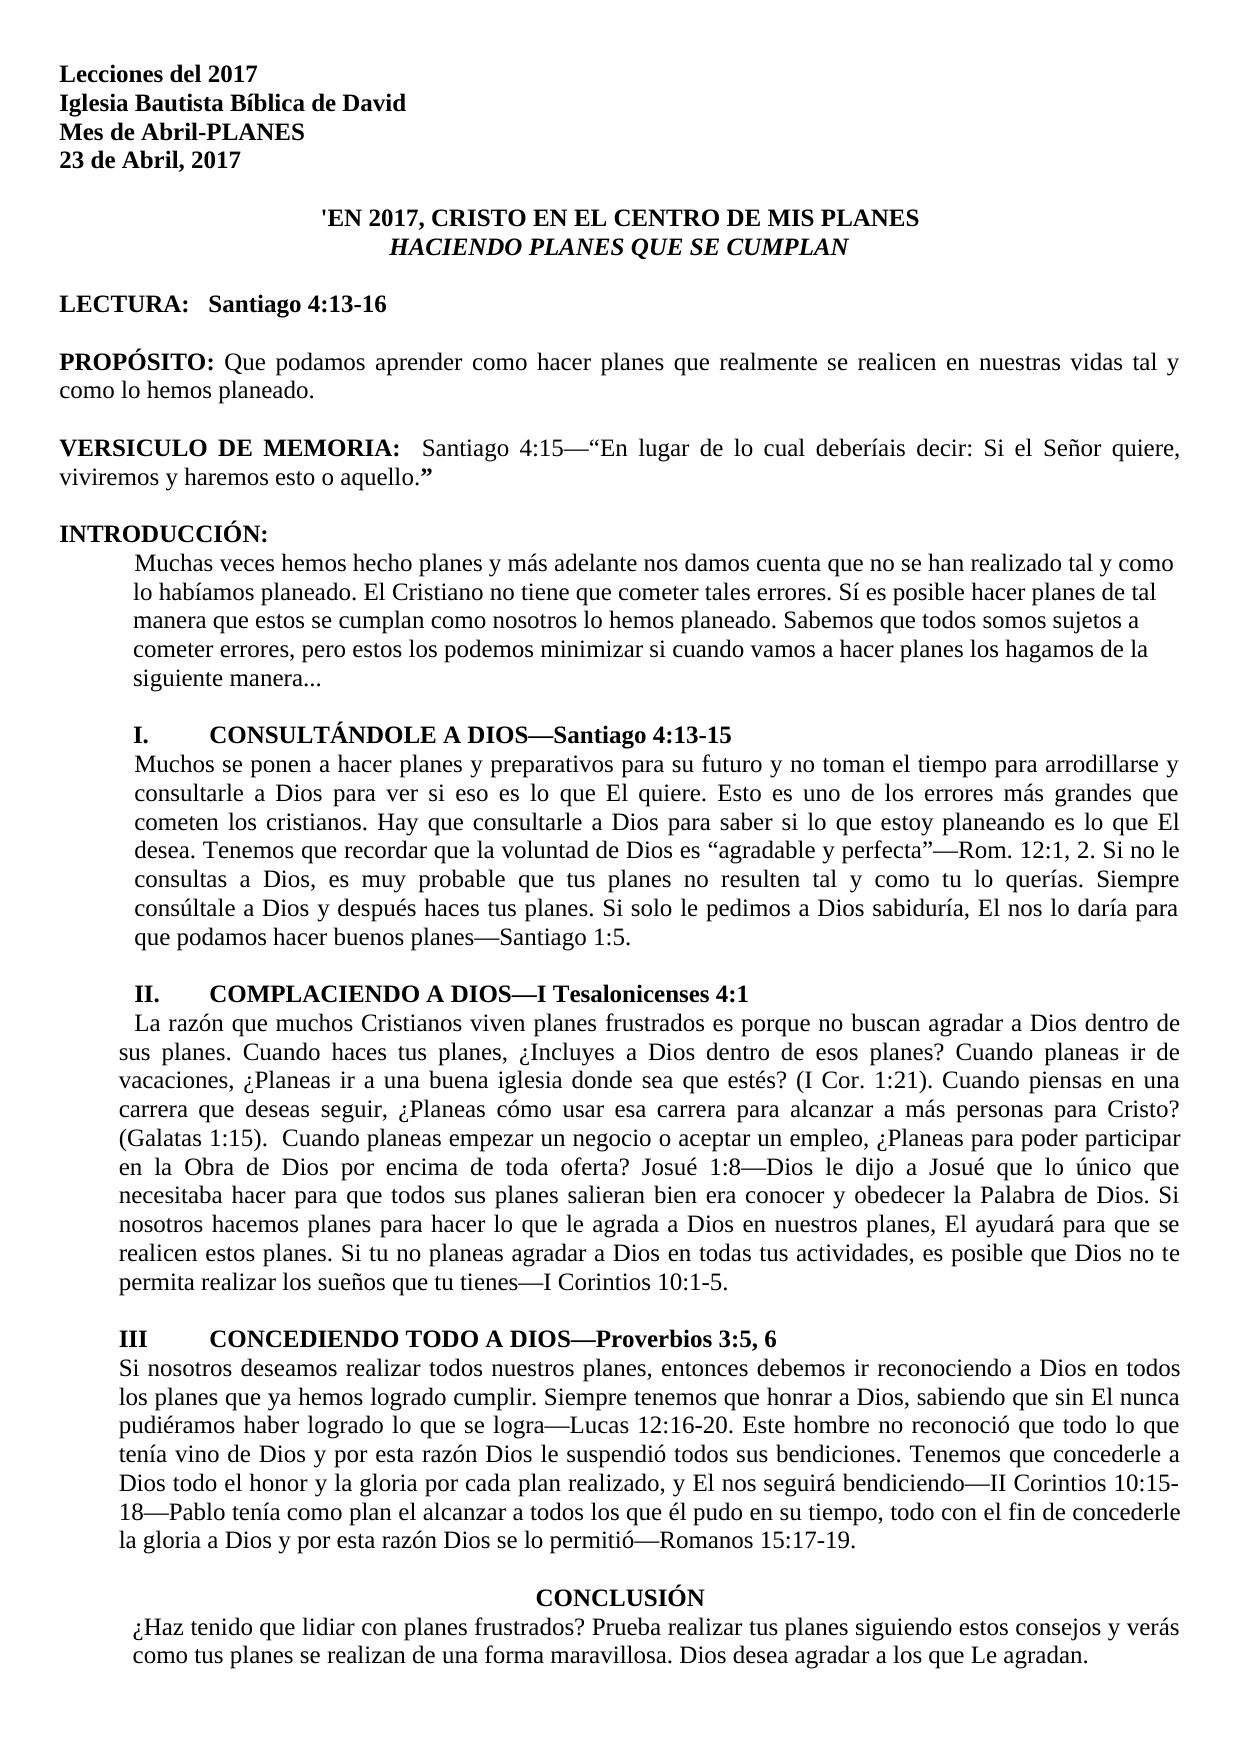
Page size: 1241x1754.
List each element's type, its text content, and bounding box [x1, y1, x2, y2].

text LECTURA: Santiago 4:13-16 [59, 289, 1181, 318]
text La razón que muchos Cristianos viven planes frustrados es porque no buscan agradar a Dios dentro de sus planes. Cuando haces tus planes, ¿Incluyes a Dios dentro de esos planes? Cuando planeas ir de vacaciones, ¿Planeas ir a una buena iglesia donde sea que estés? (I Cor. 1:21). Cuando piensas en una carrera que deseas seguir, ¿Planeas cómo usar esa carrera para alcanzar a más personas para Cristo? (Galatas 1:15). Cuando planeas empezar un negocio o aceptar un empleo, ¿Planeas para poder participar en la Obra de Dios por encima de toda oferta? Josué 1:8—Dios le dijo a Josué que lo único que necesitaba hacer para que todos sus planes salieran bien era conocer y obedecer la Palabra de Dios. Si nosotros hacemos planes para hacer lo que le agrada a Dios en nuestros planes, El ayudará para que se realicen estos planes. Si tu no planeas agradar a Dios en todas tus actividades, es posible que Dios no te permita realizar los sueños que tu tienes—I Corintios 10:1-5. [118, 1008, 1181, 1295]
title HACIENDO PLANES QUE SE CUMPLAN [59, 232, 1181, 260]
text PROPÓSITO: Que podamos aprender como hacer planes que realmente se realicen en nuestras vidas tal y como lo hemos planeado. [59, 347, 1181, 404]
subtitle III CONCEDIENDO TODO A DIOS—Proverbios 3:5, 6 [118, 1324, 1181, 1353]
text 'EN 2017, CRISTO EN EL CENTRO DE MIS PLANES [59, 203, 1181, 232]
subtitle CONCLUSIÓN [59, 1583, 1181, 1612]
subtitle I. CONSULTÁNDOLE A DIOS—Santiago 4:13-15 [133, 720, 1181, 749]
text Muchas veces hemos hecho planes y más adelante nos damos cuenta que no se han realizado tal y como lo habíamos planeado. El Cristiano no tiene que cometer tales errores. Sí es posible hacer planes de tal manera que estos se cumplan como nosotros lo hemos planeado. Sabemos que todos somos sujetos a cometer errores, pero estos los podemos minimizar si cuando vamos a hacer planes los hagamos de la siguiente manera... [133, 548, 1181, 692]
text INTRODUCCIÓN: [59, 519, 1181, 548]
text Muchos se ponen a hacer planes y preparativos para su futuro y no toman el tiempo para arrodillarse y consultarle a Dios para ver si eso es lo que El quiere. Esto es uno de los errores más grandes que cometen los cristianos. Hay que consultarle a Dios para saber si lo que estoy planeando es lo que El desea. Tenemos que recordar que la voluntad de Dios es “agradable y perfecta”—Rom. 12:1, 2. Si no le consultas a Dios, es muy probable que tus planes no resulten tal y como tu lo querías. Siempre consúltale a Dios y después haces tus planes. Si solo le pedimos a Dios sabiduría, El nos lo daría para que podamos hacer buenos planes—Santiago 1:5. [59, 749, 1181, 950]
subtitle II. COMPLACIENDO A DIOS—I Tesalonicenses 4:1 [59, 979, 1181, 1008]
text VERSICULO DE MEMORIA: Santiago 4:15—“En lugar de lo cual deberíais decir: Si el Señor quiere, viviremos y haremos esto o aquello.” [59, 433, 1181, 490]
text Lecciones del 2017 Iglesia Bautista Bíblica de David Mes de Abril-PLANES 23 de Abril, 2017 [59, 59, 1181, 203]
text ¿Haz tenido que lidiar con planes frustrados? Prueba realizar tus planes siguiendo estos consejos y verás como tus planes se realizan de una forma maravillosa. Dios desea agradar a los que Le agradan. [132, 1612, 1181, 1669]
text Si nosotros deseamos realizar todos nuestros planes, entonces debemos ir reconociendo a Dios en todos los planes que ya hemos logrado cumplir. Siempre tenemos que honrar a Dios, sabiendo que sin El nunca pudiéramos haber logrado lo que se logra—Lucas 12:16-20. Este hombre no reconoció que todo lo que tenía vino de Dios y por esta razón Dios le suspendió todos sus bendiciones. Tenemos que concederle a Dios todo el honor y la gloria por cada plan realizado, y El nos seguirá bendiciendo—II Corintios 10:15-18—Pablo tenía como plan el alcanzar a todos los que él pudo en su tiempo, todo con el fin de concederle la gloria a Dios y por esta razón Dios se lo permitió—Romanos 15:17-19. [118, 1353, 1181, 1554]
